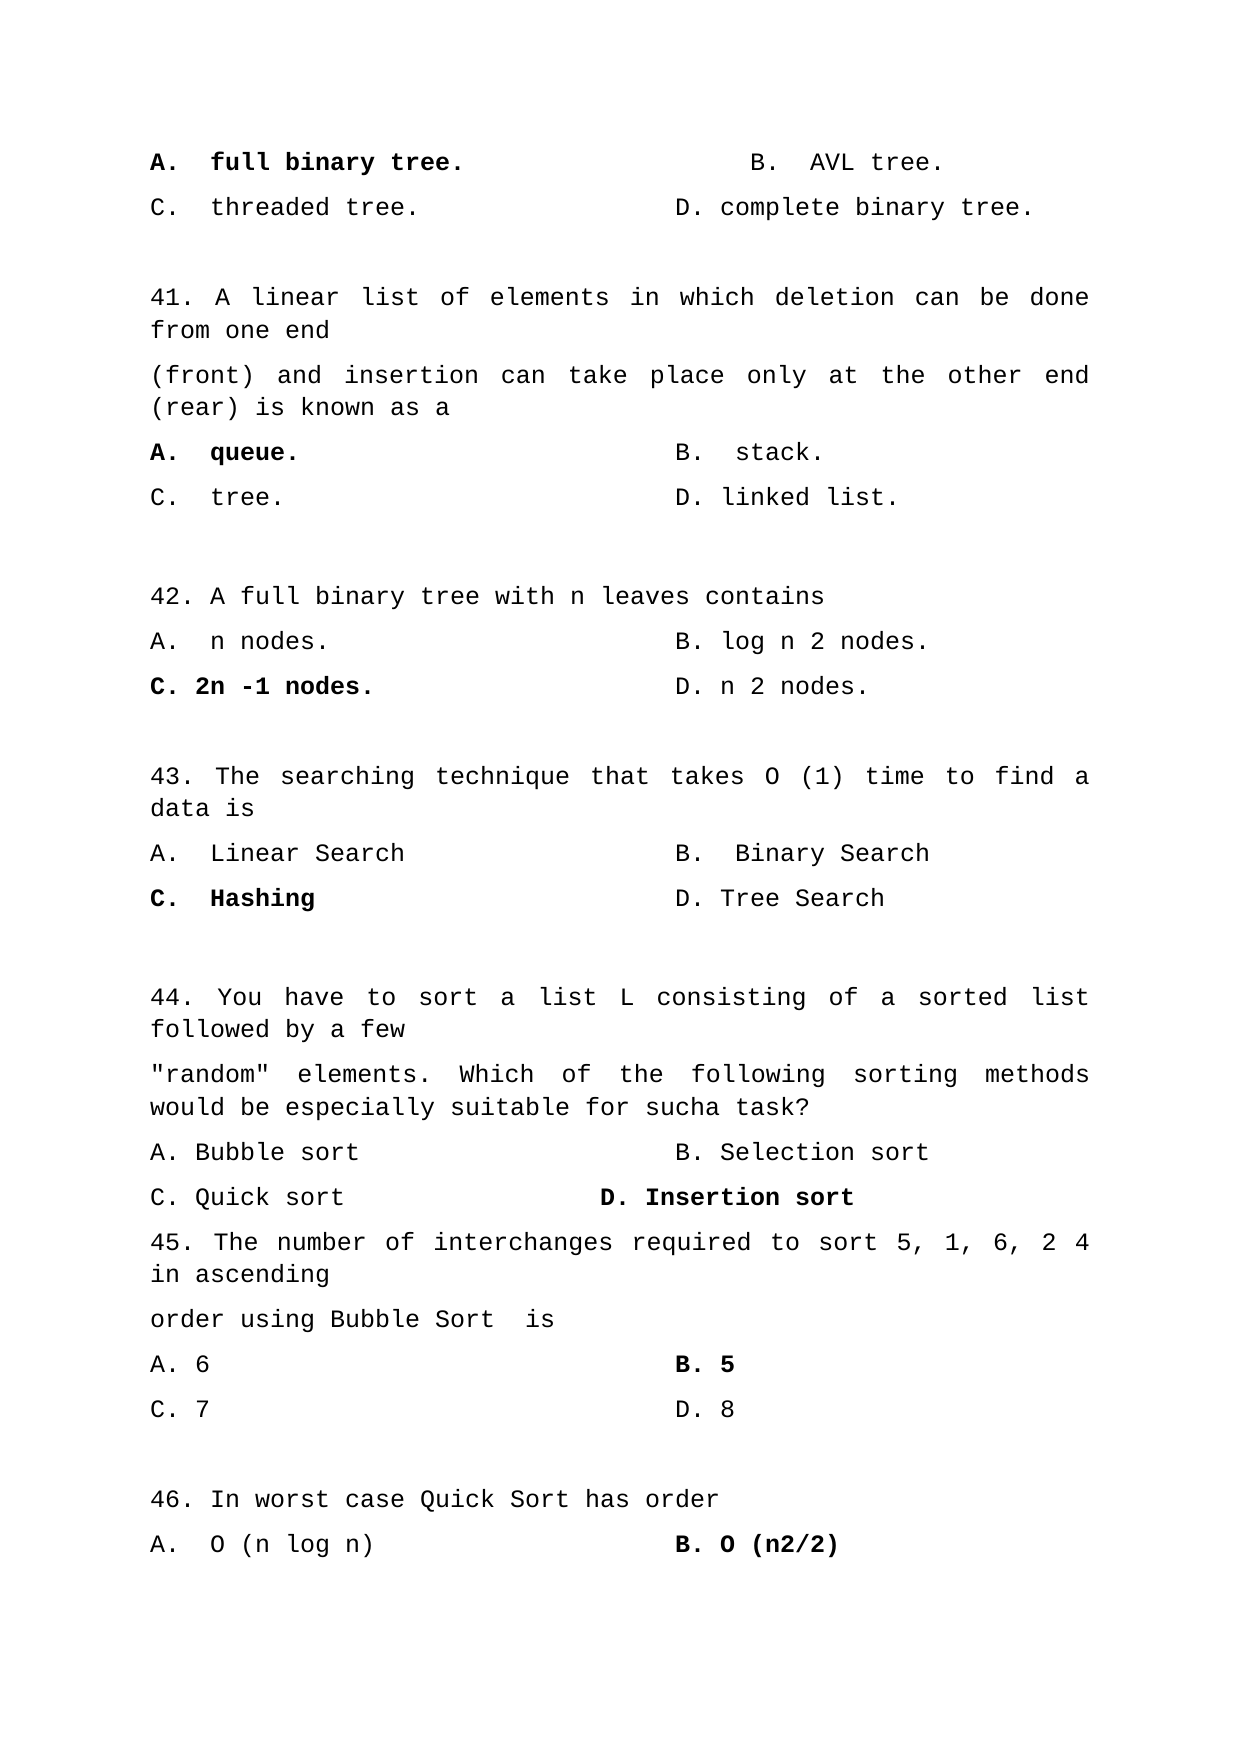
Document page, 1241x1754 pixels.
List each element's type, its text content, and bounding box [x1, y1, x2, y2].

text A. Bubble sort B. Selection sort [150, 1139, 1090, 1167]
text (front) and insertion can take place only at the other end (rear) is known as a [150, 362, 1090, 423]
text A. n nodes. B. log n 2 nodes. [150, 628, 1090, 657]
text 41. A linear list of elements in which deletion can be done from one end [150, 285, 1090, 346]
text C. Quick sort D. Insertion sort [150, 1184, 1090, 1212]
text 43. The searching technique that takes O (1) time to find a data is [150, 763, 1090, 824]
text A. O (n log n) B. O (n2/2) [150, 1532, 1090, 1560]
text 42. A full binary tree with n leaves contains [150, 583, 1090, 612]
text 45. The number of interchanges required to sort 5, 1, 6, 2 4 in ascending [150, 1229, 1090, 1290]
text A. full binary tree. B. AVL tree. [150, 150, 1090, 178]
text C. 2n -1 nodes. D. n 2 nodes. [150, 673, 1090, 702]
text A. queue. B. stack. [150, 440, 1090, 468]
text "random" elements. Which of the following sorting methods would be especially suitable for sucha task? [150, 1062, 1090, 1122]
text 44. You have to sort a list L consisting of a sorted list followed by a few [150, 984, 1090, 1045]
text order using Bubble Sort is [150, 1307, 1090, 1335]
text A. Linear Search B. Binary Search [150, 841, 1090, 869]
text C. tree. D. linked list. [150, 485, 1090, 513]
text C. threaded tree. D. complete binary tree. [150, 195, 1090, 223]
text 46. In worst case Quick Sort has order [150, 1487, 1090, 1515]
text A. 6 B. 5 [150, 1352, 1090, 1380]
text C. Hashing D. Tree Search [150, 886, 1090, 914]
text C. 7 D. 8 [150, 1397, 1090, 1425]
